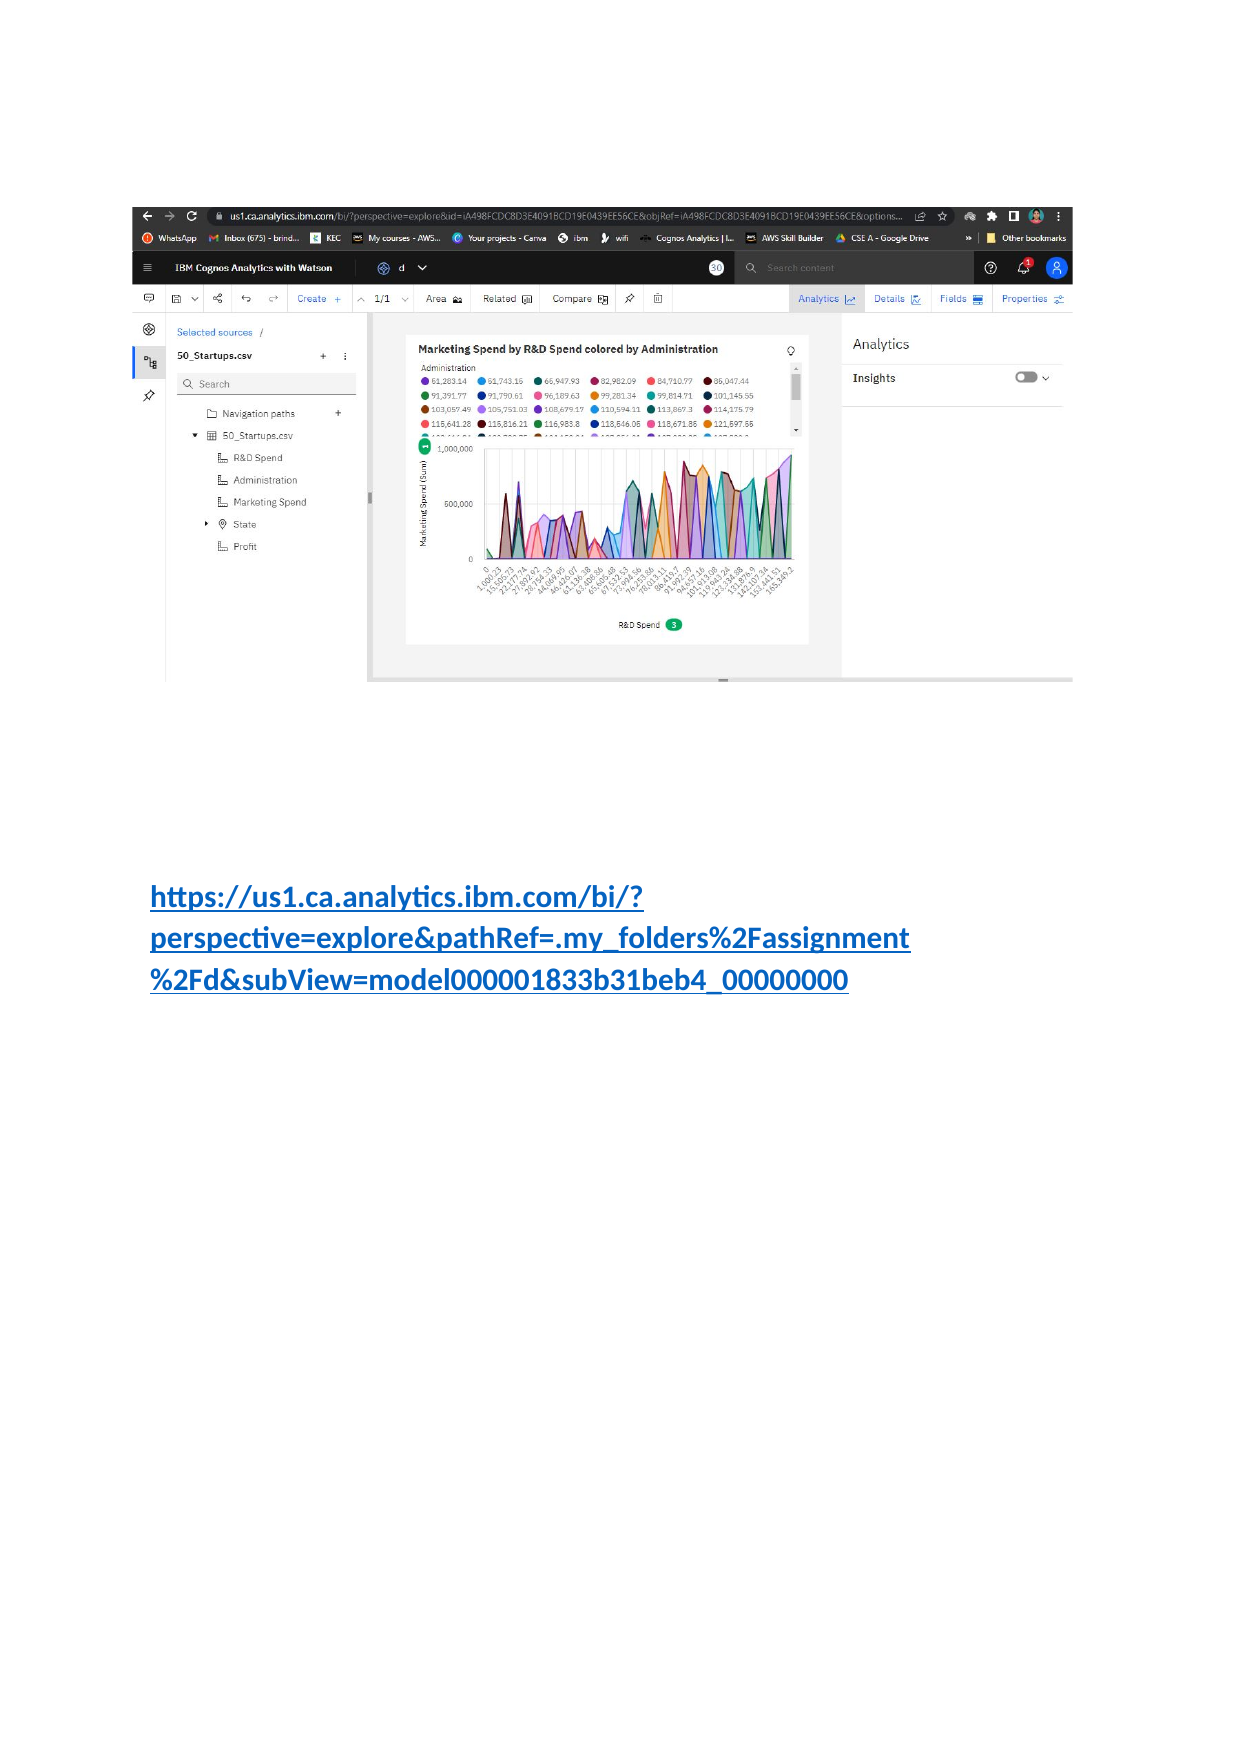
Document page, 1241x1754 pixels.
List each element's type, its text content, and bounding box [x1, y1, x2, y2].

text https://us1.ca.analytics.ibm.com/bi/?perspective=explore&pathRef=.my_folders%2Fassignment%2Fd&subView=model000001833b31beb4_00000000 [150, 877, 1090, 998]
picture [132, 207, 1073, 682]
